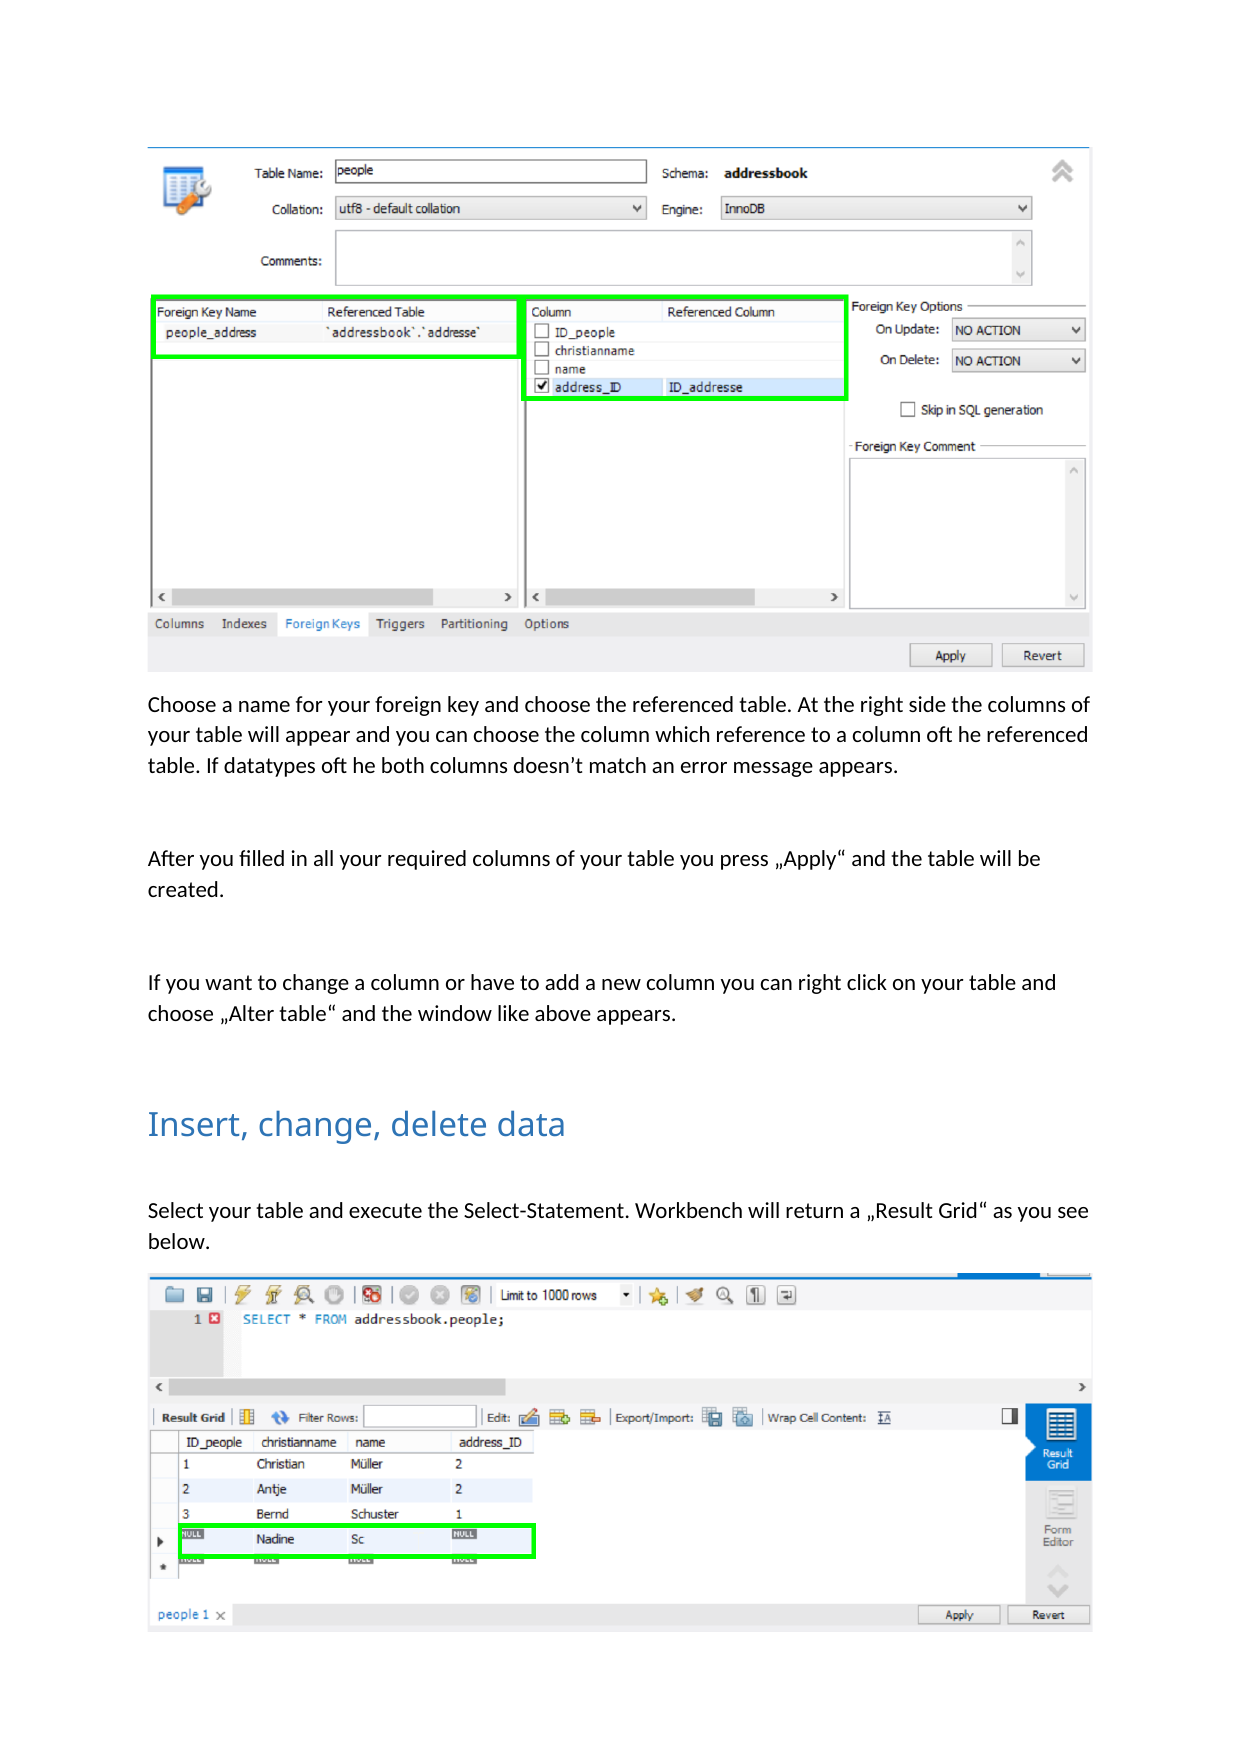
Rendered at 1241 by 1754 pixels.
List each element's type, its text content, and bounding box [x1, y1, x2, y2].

text If you want to change a column or have to add a new column you can right click on your table and choose „Alter table“ and the window like above appears. [148, 968, 1093, 1027]
text After you filled in all your required columns of your table you press „Apply“ and the table will be created. [148, 844, 1093, 903]
text Select your table and execute the Select-Statement. Workbench will return a „Result Grid“ as you see below. [148, 1197, 1093, 1255]
text Choose a name for your foreign key and choose the referenced table. At the right side the columns of your table will appear and you can choose the column which reference to a column oft he referenced table. If datatypes oft he both columns doesn’t match an error message appears. [148, 690, 1093, 779]
picture [147, 1273, 1093, 1632]
subtitle Insert, change, delete data [148, 1101, 1093, 1146]
picture [147, 147, 1093, 672]
